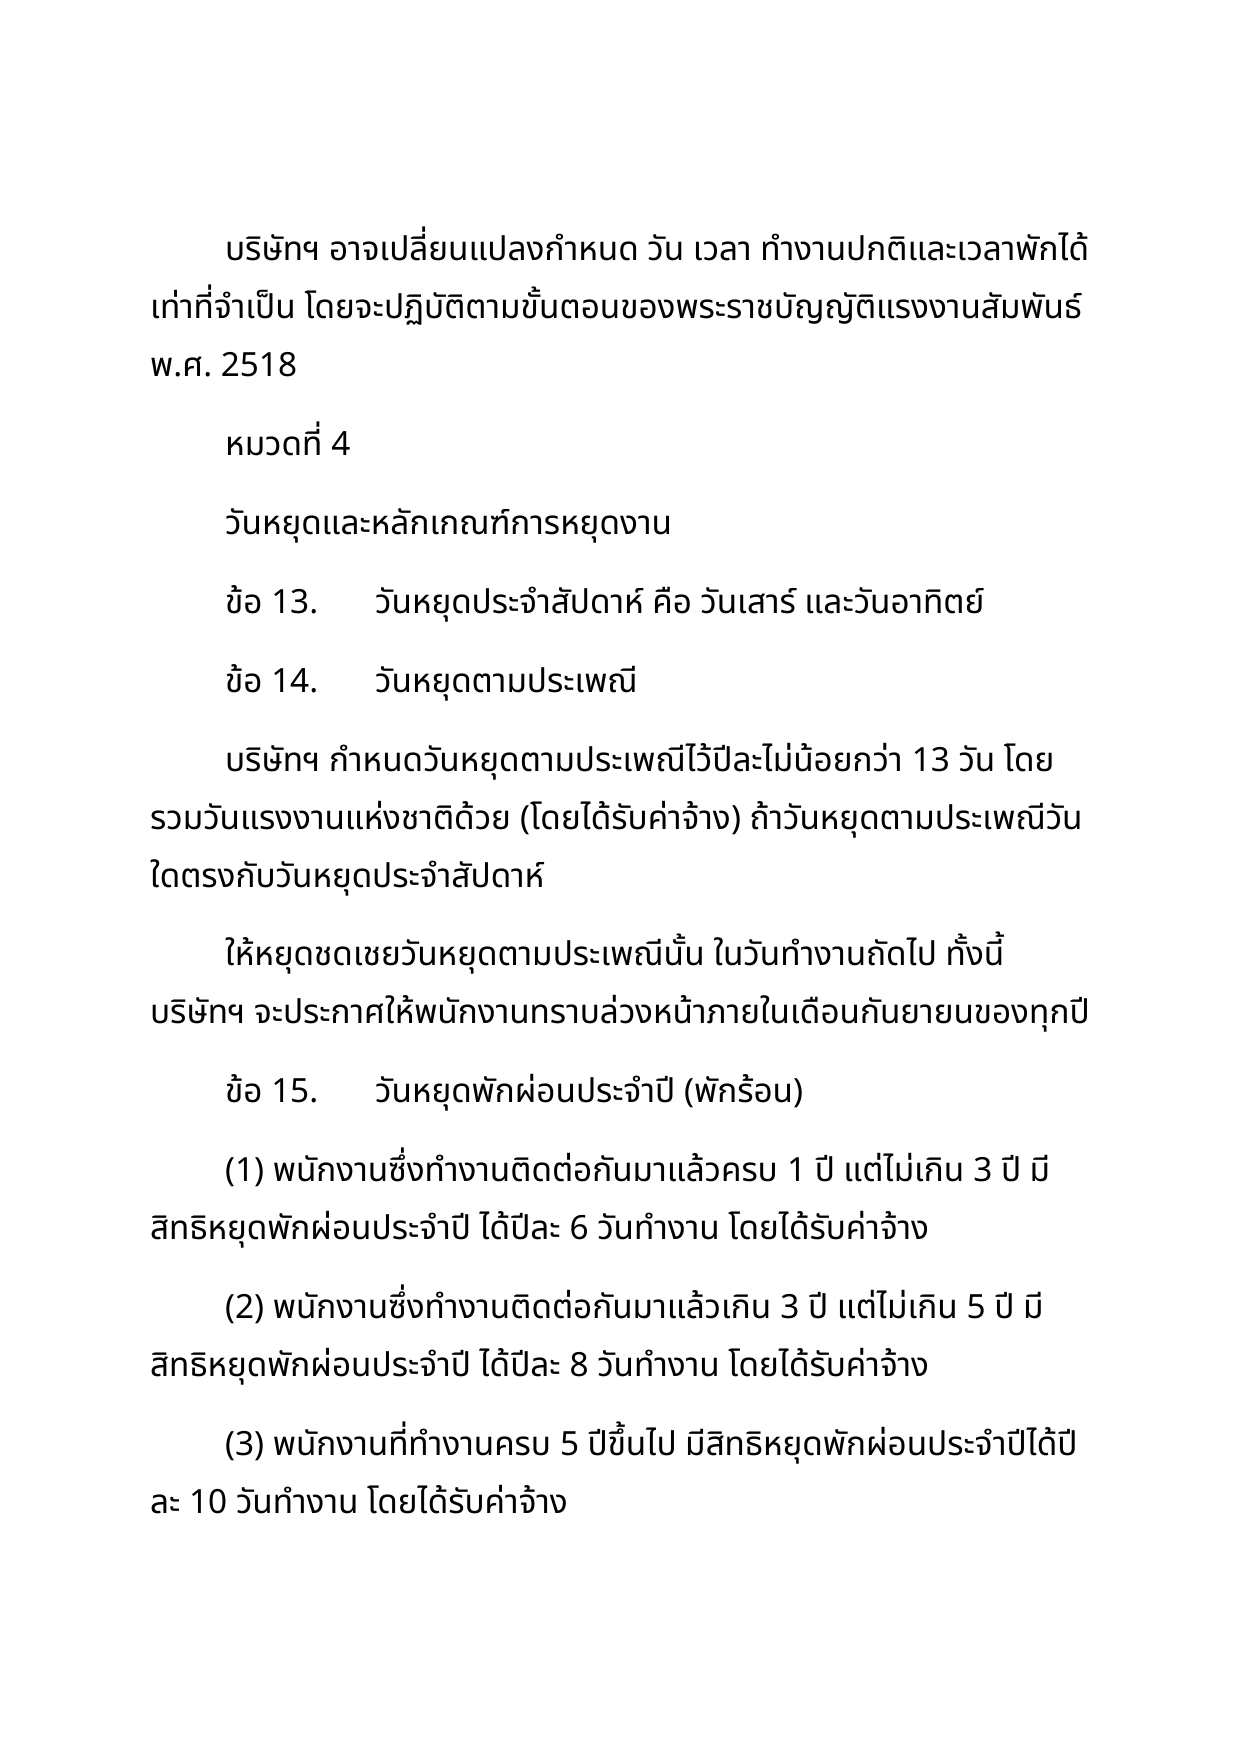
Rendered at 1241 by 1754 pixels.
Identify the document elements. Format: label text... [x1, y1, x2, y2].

text ข้อ 13. วันหยุดประจำสัปดาห์ คือ วันเสาร์ และวันอาทิตย์ [150, 577, 1090, 628]
text ข้อ 14. วันหยุดตามประเพณี [150, 656, 1090, 707]
text หมวดที่ 4 [150, 420, 1090, 470]
text ข้อ 15. วันหยุดพักผ่อนประจำปี (พักร้อน) [150, 1067, 1090, 1118]
text (1) พนักงานซึ่งทำงานติดต่อกันมาแล้วครบ 1 ปี แต่ไม่เกิน 3 ปี มีสิทธิหยุดพักผ่อนประจำปี ได้ปีละ 6 วันทำงาน โดยได้รับค่าจ้าง [150, 1146, 1090, 1255]
text (2) พนักงานซึ่งทำงานติดต่อกันมาแล้วเกิน 3 ปี แต่ไม่เกิน 5 ปี มีสิทธิหยุดพักผ่อนประจำปี ได้ปีละ 8 วันทำงาน โดยได้รับค่าจ้าง [150, 1283, 1090, 1392]
text (3) พนักงานที่ทำงานครบ 5 ปีขึ้นไป มีสิทธิหยุดพักผ่อนประจำปีได้ปีละ 10 วันทำงาน โดยได้รับค่าจ้าง [150, 1420, 1090, 1529]
text วันหยุดและหลักเกณฑ์การหยุดงาน [150, 499, 1090, 549]
text ให้หยุดชดเชยวันหยุดตามประเพณีนั้น ในวันทำงานถัดไป ทั้งนี้บริษัทฯ จะประกาศให้พนักงานทราบล่วงหน้าภายในเดือนกันยายนของทุกปี [150, 930, 1090, 1039]
text บริษัทฯ กำหนดวันหยุดตามประเพณีไว้ปีละไม่น้อยกว่า 13 วัน โดยรวมวันแรงงานแห่งชาติด้วย (โดยได้รับค่าจ้าง) ถ้าวันหยุดตามประเพณีวันใดตรงกับวันหยุดประจำสัปดาห์ [150, 735, 1090, 902]
text บริษัทฯ อาจเปลี่ยนแปลงกำหนด วัน เวลา ทำงานปกติและเวลาพักได้เท่าที่จำเป็น โดยจะปฏิบัติตามขั้นตอนของพระราชบัญญัติแรงงานสัมพันธ์ พ.ศ. 2518 [150, 225, 1090, 391]
